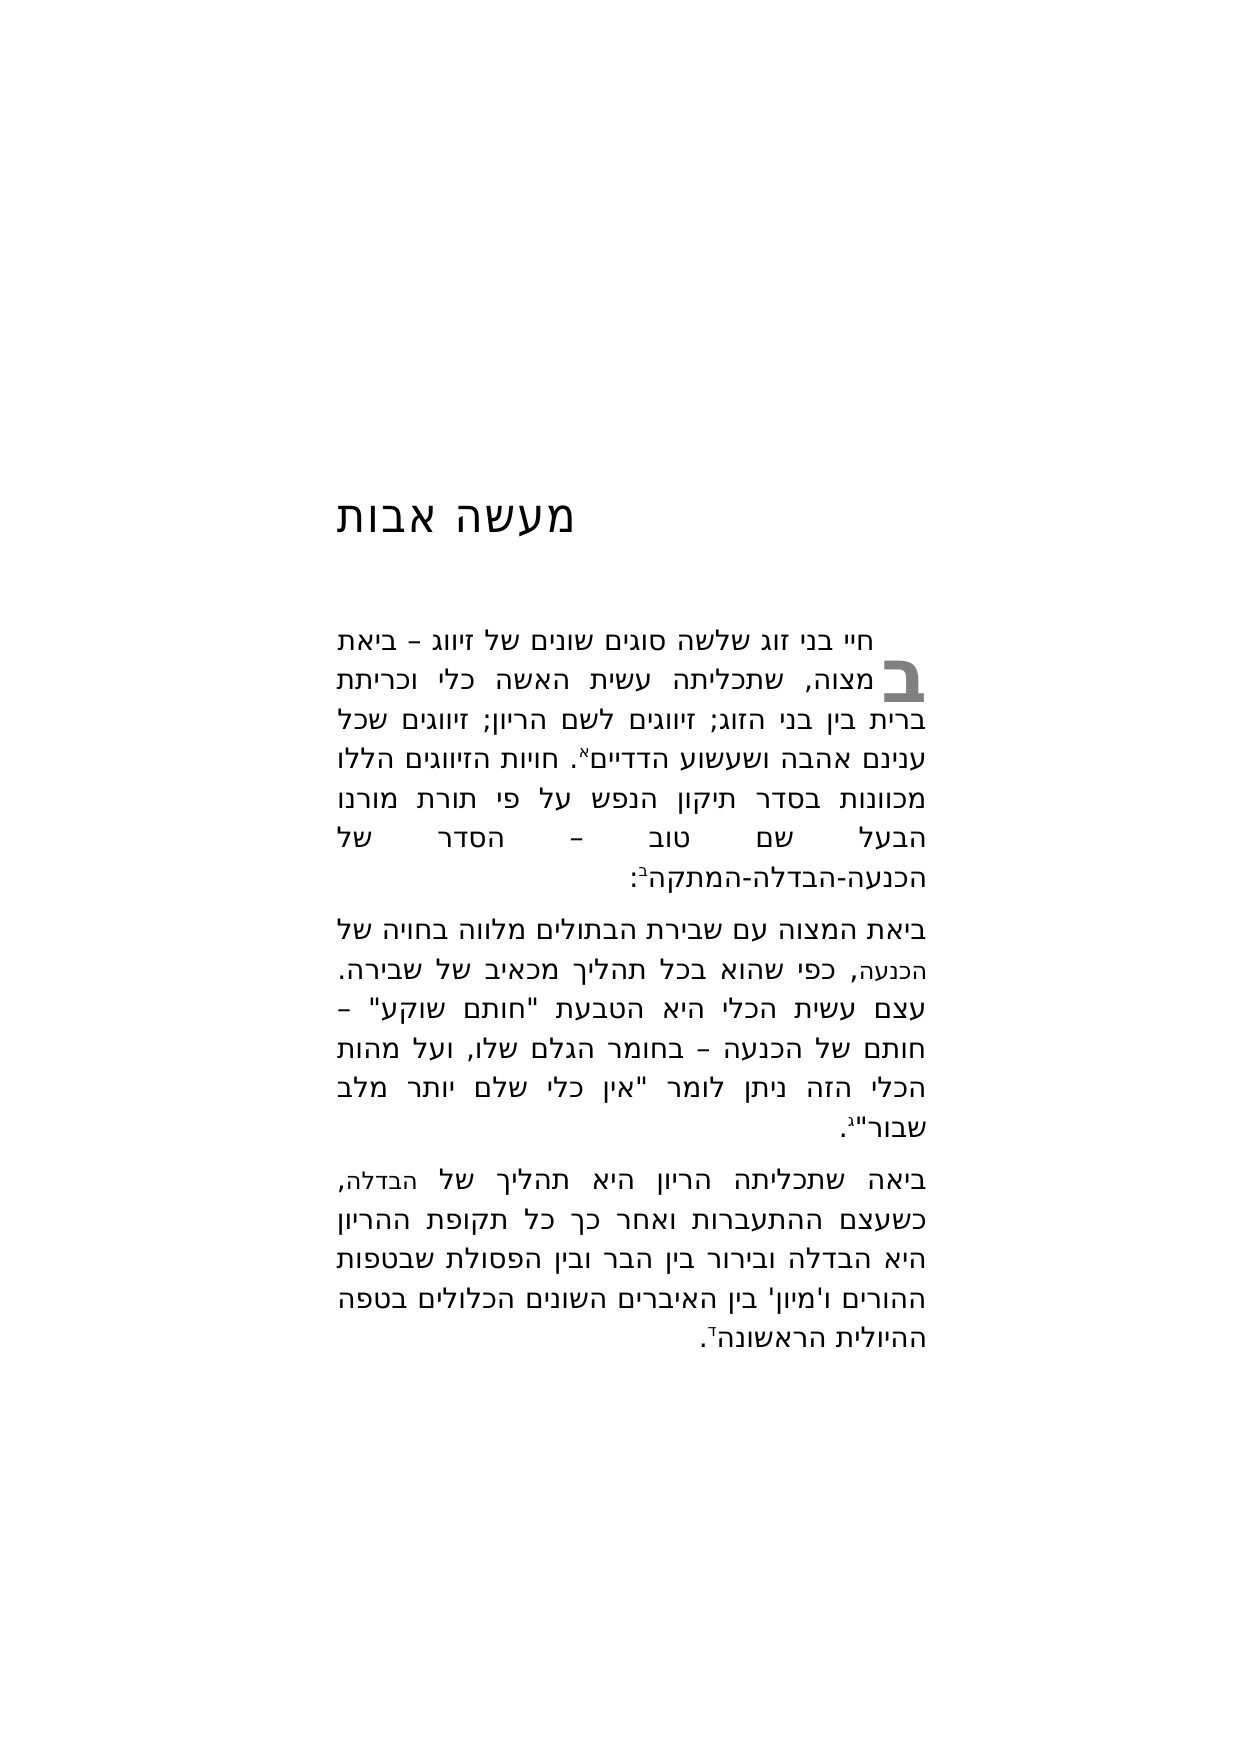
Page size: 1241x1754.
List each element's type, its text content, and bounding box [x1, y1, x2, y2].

text חיי בני זוג שלשה סוגים שונים של זיווג – ביאת מצוה, שתכליתה עשית האשה כלי וכריתת ברית בין בני הזוג; זיווגים לשם הריון; זיווגים שכל ענינם אהבה ושעשוע הדדיים. חויות הזיווגים הללו מכוונות בסדר תיקון הנפש על פי תורת מורנו הבעל שם טוב – הסדר של הכנעה-הבדלה-המתקה: [337, 618, 927, 895]
subtitle מעשה אבות [337, 487, 932, 543]
text ביאת המצוה עם שבירת הבתולים מלווה בחויה של הכנעה, כפי שהוא בכל תהליך מכאיב של שבירה. עצם עשית הכלי היא הטבעת "חותם שוקע" – חותם של הכנעה – בחומר הגלם שלו, ועל מהות הכלי הזה ניתן לומר "אין כלי שלם יותר מלב שבור". [337, 908, 927, 1145]
text ביאה שתכליתה הריון היא תהליך של הבדלה, כשעצם ההתעברות ואחר כך כל תקופת ההריון היא הבדלה ובירור בין הבר ובין הפסולת שבטפות ההורים ו'מיון' בין האיברים השונים הכלולים בטפה ההיולית הראשונה. [337, 1158, 927, 1356]
